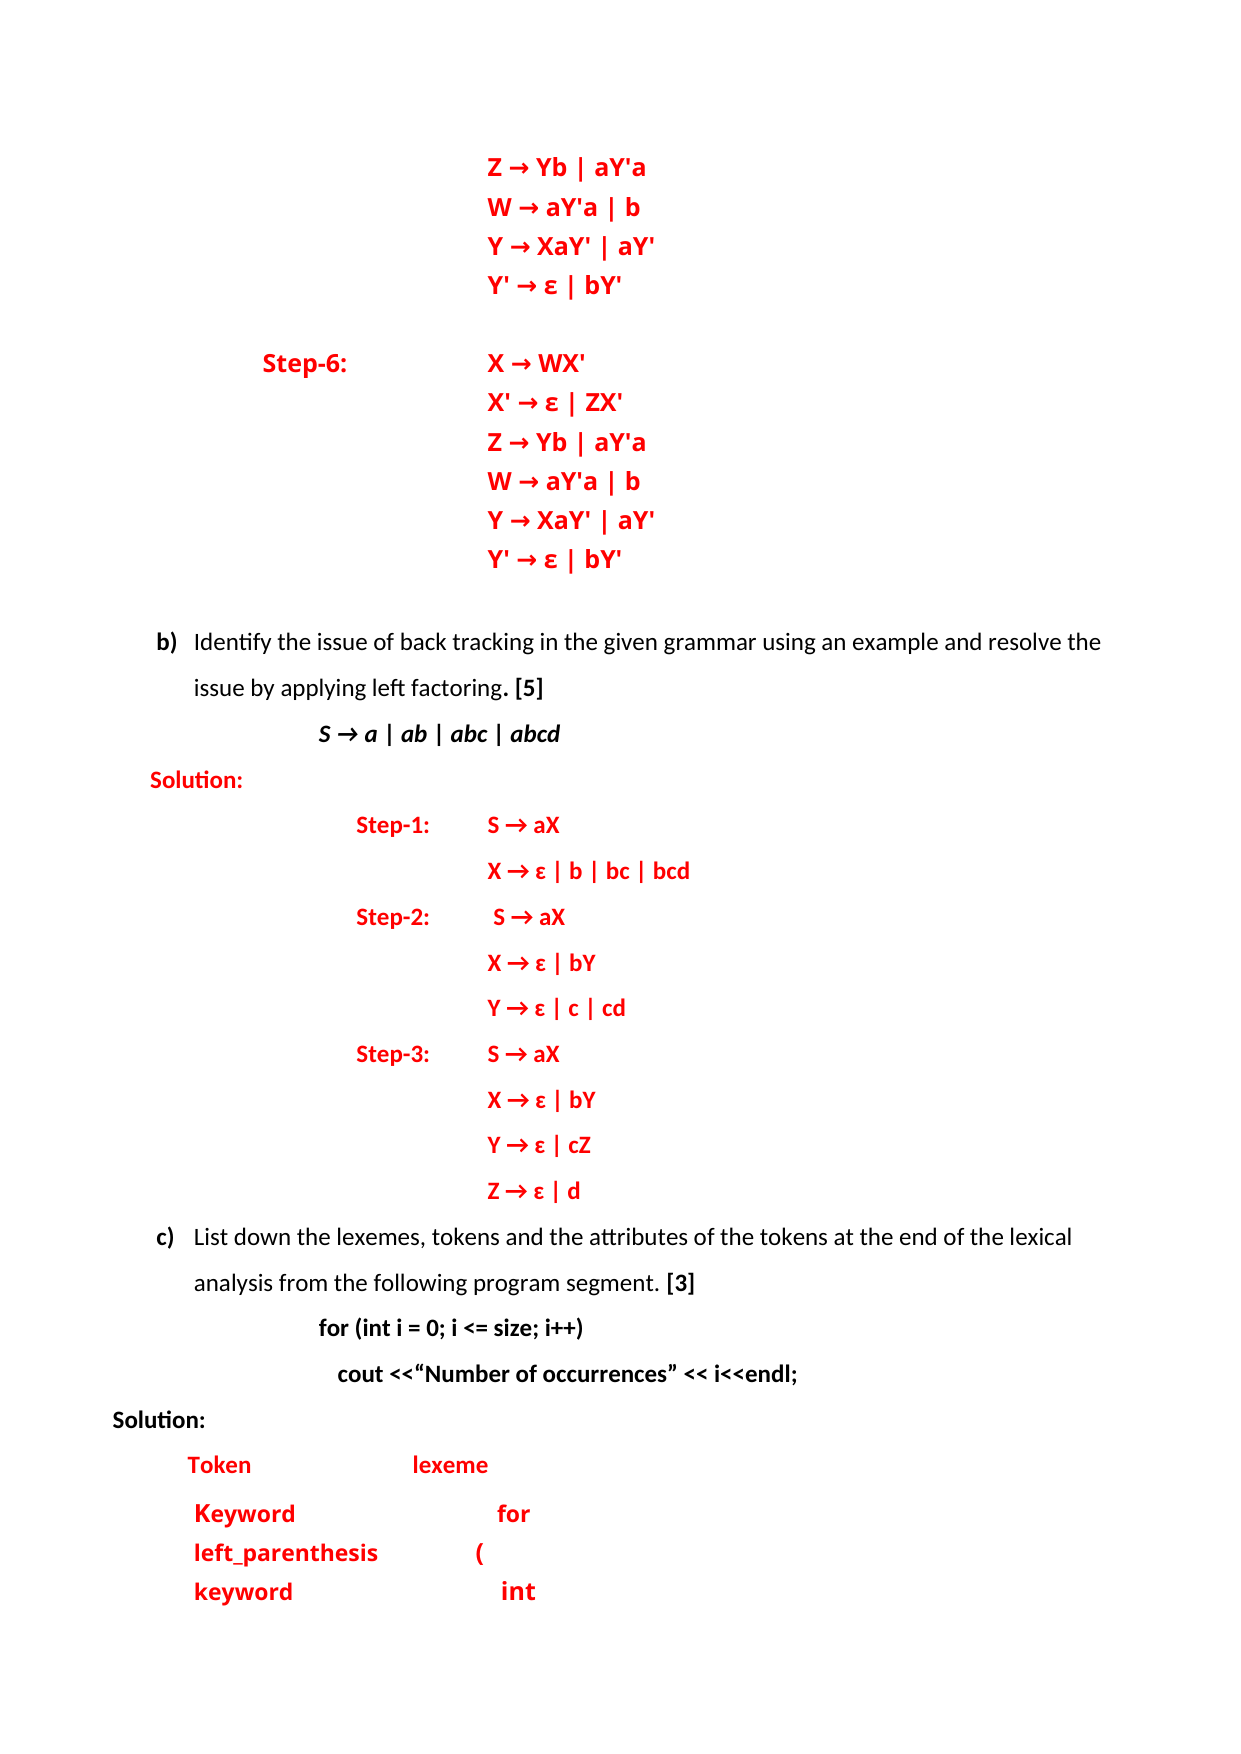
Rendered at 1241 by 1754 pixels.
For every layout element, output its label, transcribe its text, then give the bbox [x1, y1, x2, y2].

text X → ɛ | b | bc | bcd [356, 855, 1137, 886]
list Keyword for [194, 1495, 1137, 1529]
text Solution: [150, 764, 1137, 794]
text Solution: [112, 1404, 1137, 1434]
list for (int i = 0; i <= size; i++) [194, 1312, 1137, 1343]
list Identify the issue of back tracking in the given grammar using an example and resolve the issue by applying left factoring. [5] [156, 627, 1137, 703]
text X → ɛ | bY [450, 947, 1137, 977]
list W → aY'a | b [194, 189, 1137, 223]
list List down the lexemes, tokens and the attributes of the tokens at the end of the lexical analysis from the following program segment. [3] [156, 1221, 1137, 1297]
text Step-1: S → aX [319, 809, 1137, 840]
text Token lexeme [112, 1450, 1137, 1480]
list cout <<“Number of occurrences” << i<<endl; [287, 1358, 1137, 1389]
list X' → ɛ | ZX' [194, 385, 1137, 419]
list Z → Yb | aY'a [194, 150, 1137, 184]
list Step-6: X → WX' [194, 346, 1137, 380]
list W → aY'a | b [194, 463, 1137, 497]
list Y' → ɛ | bY' [194, 267, 1137, 302]
text X → ɛ | bY [450, 1084, 1137, 1114]
list Y → XaY' | aY' [194, 228, 1137, 262]
list S → a | ab | abc | abcd [194, 718, 1137, 748]
text Step-3: S → aX [319, 1038, 1137, 1069]
list keyword int [194, 1574, 1137, 1608]
list Z → Yb | aY'a [194, 424, 1137, 458]
list left_parenthesis ( [194, 1534, 1137, 1569]
list Y' → ɛ | bY' [194, 542, 1137, 576]
list Y → XaY' | aY' [194, 502, 1137, 537]
text Y → ɛ | cZ [412, 1129, 1137, 1160]
text Step-2: S → aX [319, 901, 1137, 931]
text Z → ɛ | d [450, 1175, 1137, 1206]
text Y → ɛ | c | cd [412, 992, 1137, 1023]
